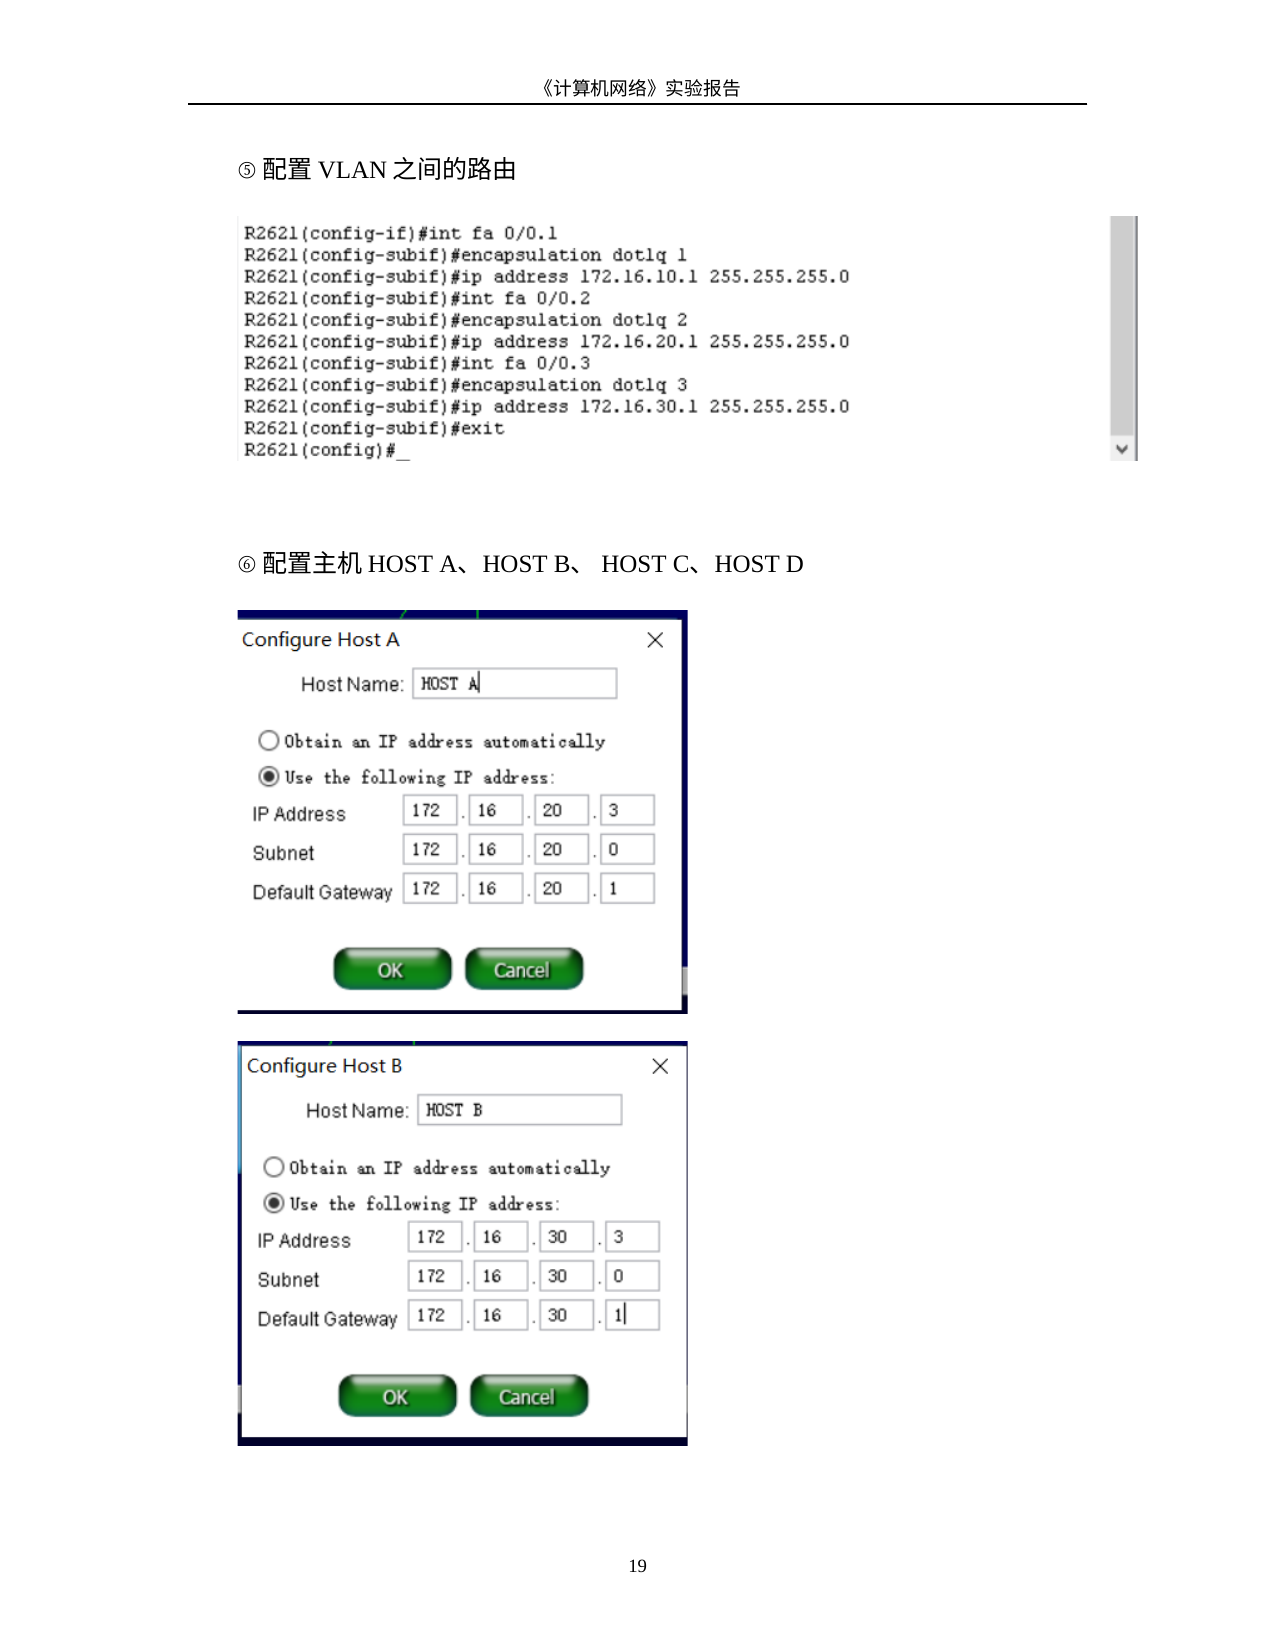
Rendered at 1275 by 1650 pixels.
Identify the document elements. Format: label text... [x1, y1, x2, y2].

picture [237, 610, 688, 1014]
picture [237, 1041, 688, 1446]
picture [237, 216, 1138, 461]
list ⑤ 配置VLAN之间的路由 [187, 150, 1087, 186]
list ⑥ 配置主机HOST A、HOST B、 HOST C、HOST D [187, 543, 1087, 580]
